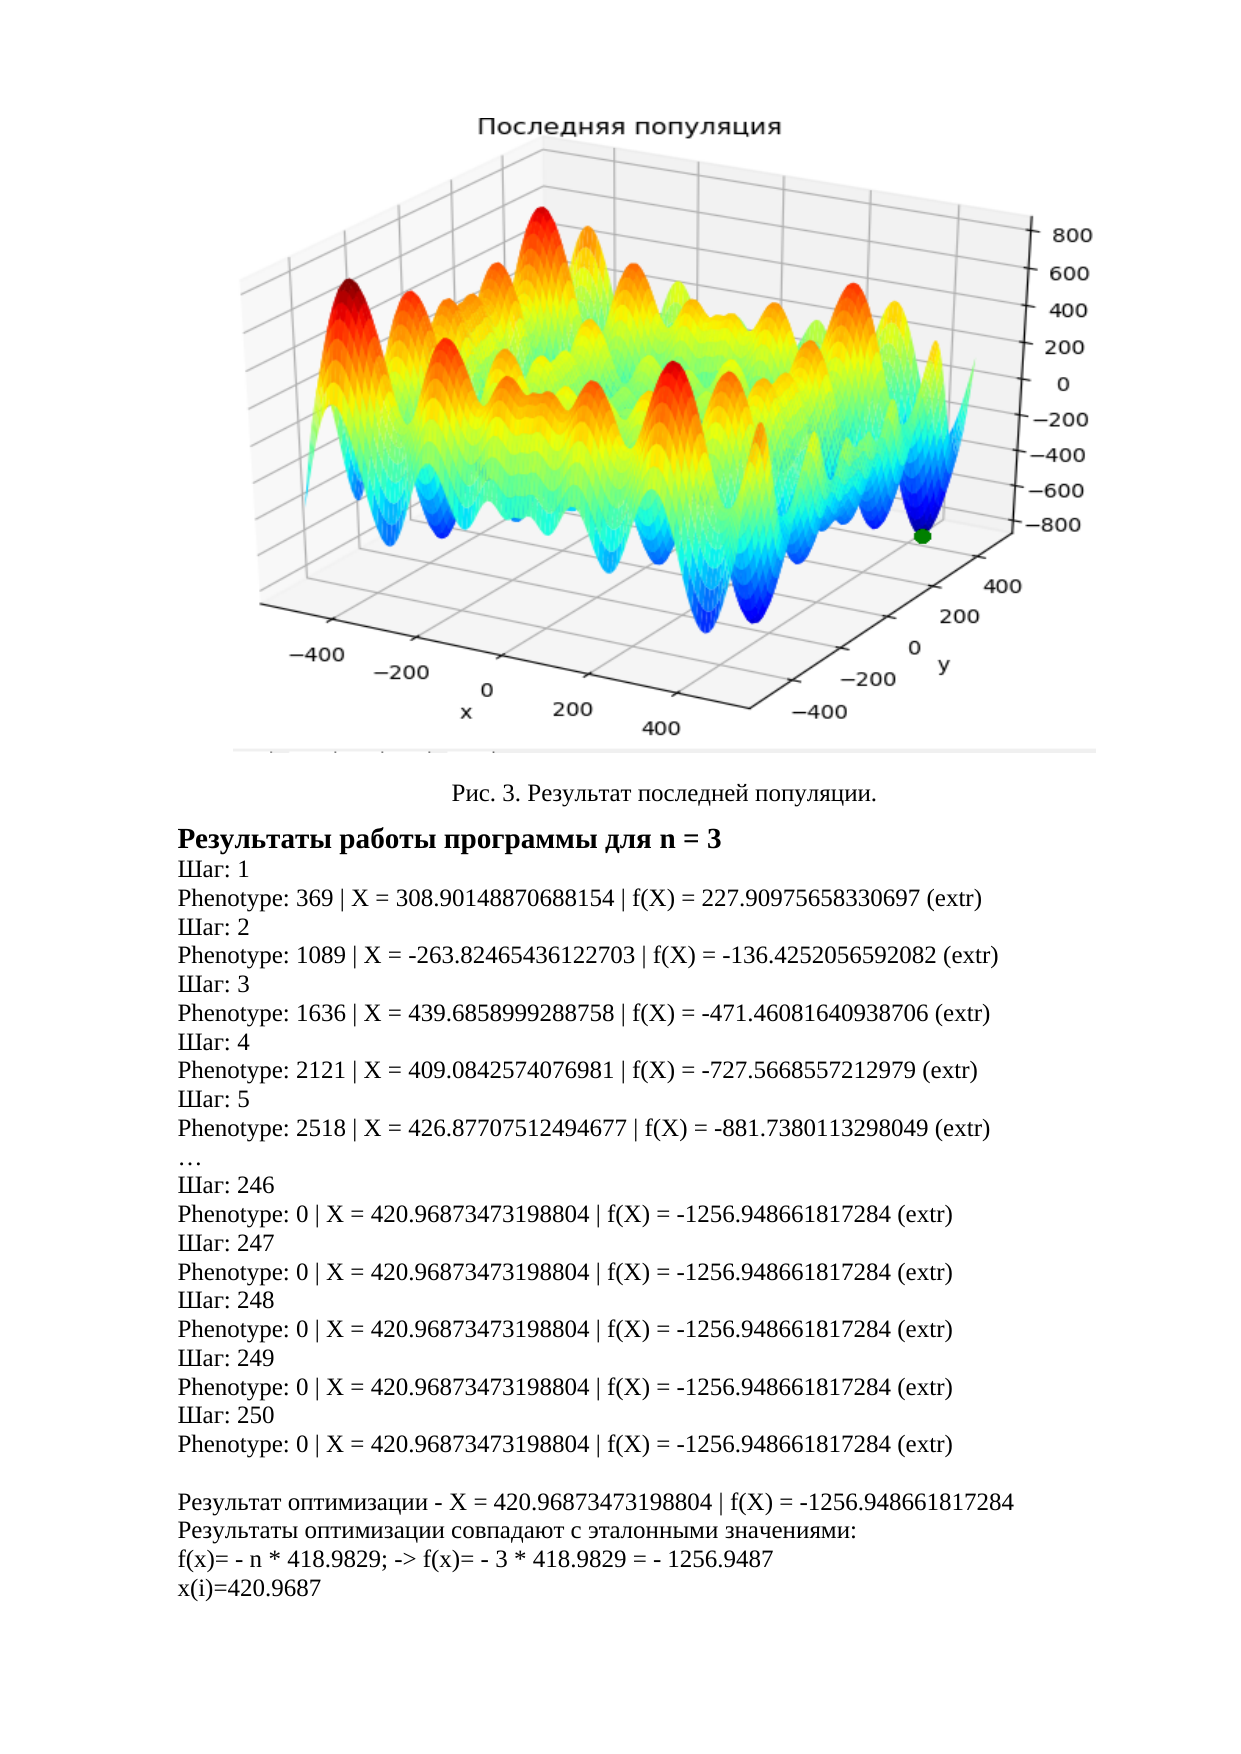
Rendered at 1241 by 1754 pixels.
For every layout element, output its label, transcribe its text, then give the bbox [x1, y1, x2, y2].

text Шаг: 250 [177, 1401, 1152, 1429]
text … [177, 1142, 1152, 1171]
text Phenotype: 0 | X = 420.96873473198804 | f(X) = -1256.948661817284 (extr) [177, 1372, 1152, 1401]
text Шаг: 2 [177, 912, 1152, 941]
text Шаг: 248 [177, 1286, 1152, 1314]
text x(i)=420.9687 [177, 1573, 1152, 1602]
text Рис. 3. Результат последней популяции. [177, 778, 1152, 806]
text Шаг: 246 [177, 1171, 1152, 1199]
text Шаг: 247 [177, 1228, 1152, 1257]
text Phenotype: 0 | X = 420.96873473198804 | f(X) = -1256.948661817284 (extr) [177, 1257, 1152, 1286]
text Шаг: 249 [177, 1343, 1152, 1372]
text Phenotype: 1089 | X = -263.82465436122703 | f(X) = -136.4252056592082 (extr) [177, 941, 1152, 969]
text Результаты оптимизации совпадают с эталонными значениями: [177, 1516, 1152, 1544]
text Phenotype: 0 | X = 420.96873473198804 | f(X) = -1256.948661817284 (extr) [177, 1314, 1152, 1343]
text Phenotype: 2121 | X = 409.0842574076981 | f(X) = -727.5668557212979 (extr) [177, 1056, 1152, 1084]
text Phenotype: 2518 | X = 426.87707512494677 | f(X) = -881.7380113298049 (extr) [177, 1113, 1152, 1142]
text Шаг: 1 [177, 854, 1152, 883]
text Phenotype: 0 | X = 420.96873473198804 | f(X) = -1256.948661817284 (extr) [177, 1199, 1152, 1228]
text Phenotype: 0 | X = 420.96873473198804 | f(X) = -1256.948661817284 (extr) [177, 1429, 1152, 1458]
text Шаг: 5 [177, 1084, 1152, 1113]
text f(x)= - n * 418.9829; -> f(x)= - 3 * 418.9829 = - 1256.9487 [177, 1544, 1152, 1573]
text Шаг: 3 [177, 969, 1152, 998]
picture [233, 118, 1096, 753]
text Шаг: 4 [177, 1027, 1152, 1056]
text Phenotype: 369 | X = 308.90148870688154 | f(X) = 227.90975658330697 (extr) [177, 883, 1152, 912]
text Результаты работы программы для n = 3 [177, 821, 1152, 854]
text Phenotype: 1636 | X = 439.6858999288758 | f(X) = -471.46081640938706 (extr) [177, 998, 1152, 1027]
text Результат оптимизации - X = 420.96873473198804 | f(X) = -1256.948661817284 [177, 1487, 1152, 1516]
